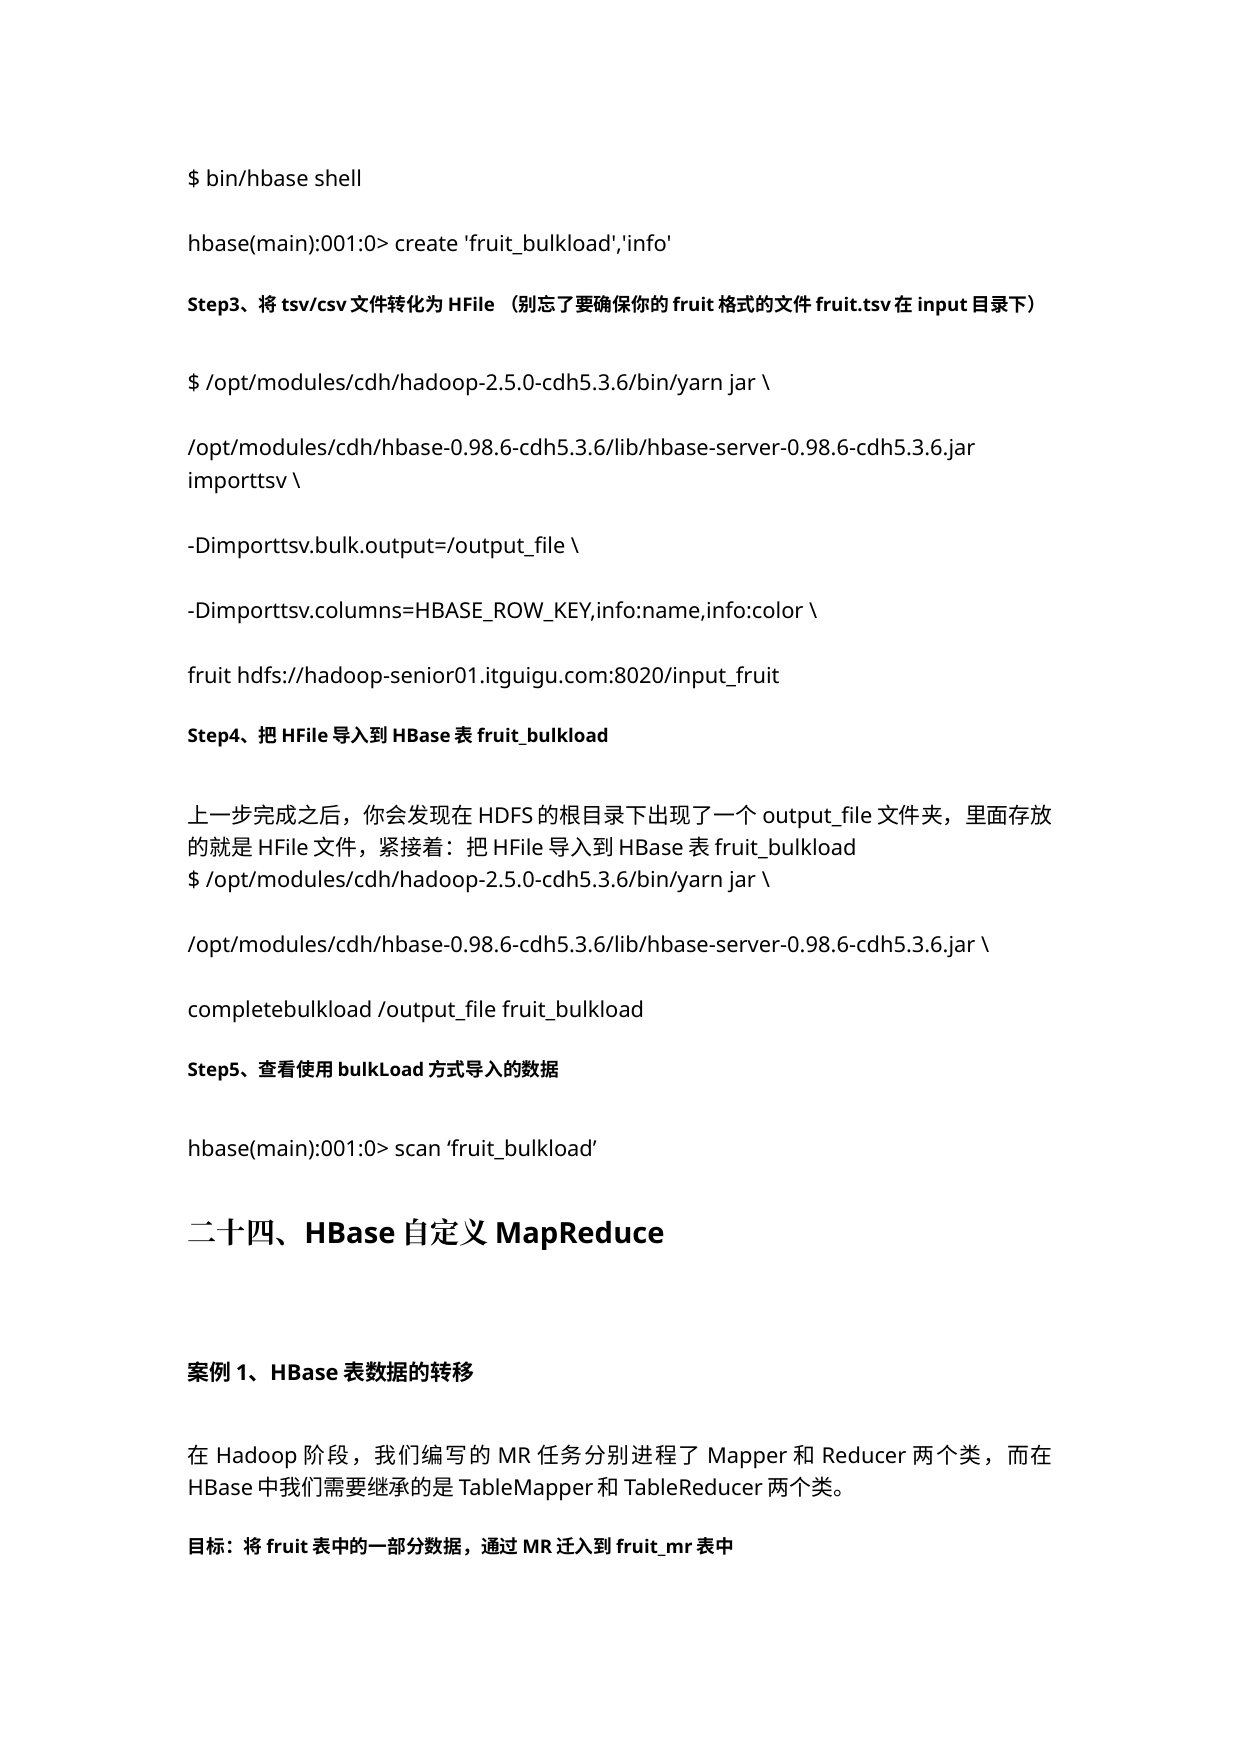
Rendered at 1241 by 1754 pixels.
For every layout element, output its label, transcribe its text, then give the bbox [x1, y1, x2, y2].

text completebulkload /output_file fruit_bulkload [187, 992, 1053, 1025]
subtitle Step4、把HFile导入到HBase表fruit_bulkload [187, 718, 1053, 751]
text /opt/modules/cdh/hbase-0.98.6-cdh5.3.6/lib/hbase-server-0.98.6-cdh5.3.6.jar importtsv \ [187, 431, 1053, 496]
text 在Hadoop阶段，我们编写的MR任务分别进程了Mapper和Reducer两个类，而在HBase中我们需要继承的是TableMapper和TableReducer两个类。 [187, 1437, 1053, 1502]
text hbase(main):001:0> scan ‘fruit_bulkload’ [187, 1131, 1053, 1164]
subtitle 二十四、HBase自定义MapReduce [187, 1199, 1053, 1264]
subtitle 案例1、HBase表数据的转移 [187, 1354, 1053, 1387]
subtitle Step5、查看使用bulkLoad方式导入的数据 [187, 1052, 1053, 1084]
text /opt/modules/cdh/hbase-0.98.6-cdh5.3.6/lib/hbase-server-0.98.6-cdh5.3.6.jar \ [187, 927, 1053, 960]
text hbase(main):001:0> create 'fruit_bulkload','info' [187, 227, 1053, 259]
text -Dimporttsv.columns=HBASE_ROW_KEY,info:name,info:color \ [187, 593, 1053, 626]
subtitle 目标：将fruit表中的一部分数据，通过MR迁入到fruit_mr表中 [187, 1529, 1053, 1562]
text $ bin/hbase shell [187, 162, 1053, 194]
text 上一步完成之后，你会发现在HDFS的根目录下出现了一个output_file文件夹，里面存放的就是HFile文件，紧接着：把HFile导入到HBase表fruit_bulkload [187, 797, 1053, 862]
text $ /opt/modules/cdh/hadoop-2.5.0-cdh5.3.6/bin/yarn jar \ [187, 862, 1053, 895]
subtitle Step3、将tsv/csv文件转化为HFile （别忘了要确保你的fruit格式的文件fruit.tsv在input目录下） [187, 287, 1053, 319]
text -Dimporttsv.bulk.output=/output_file \ [187, 528, 1053, 561]
text $ /opt/modules/cdh/hadoop-2.5.0-cdh5.3.6/bin/yarn jar \ [187, 366, 1053, 398]
text fruit hdfs://hadoop-senior01.itguigu.com:8020/input_fruit [187, 658, 1053, 691]
